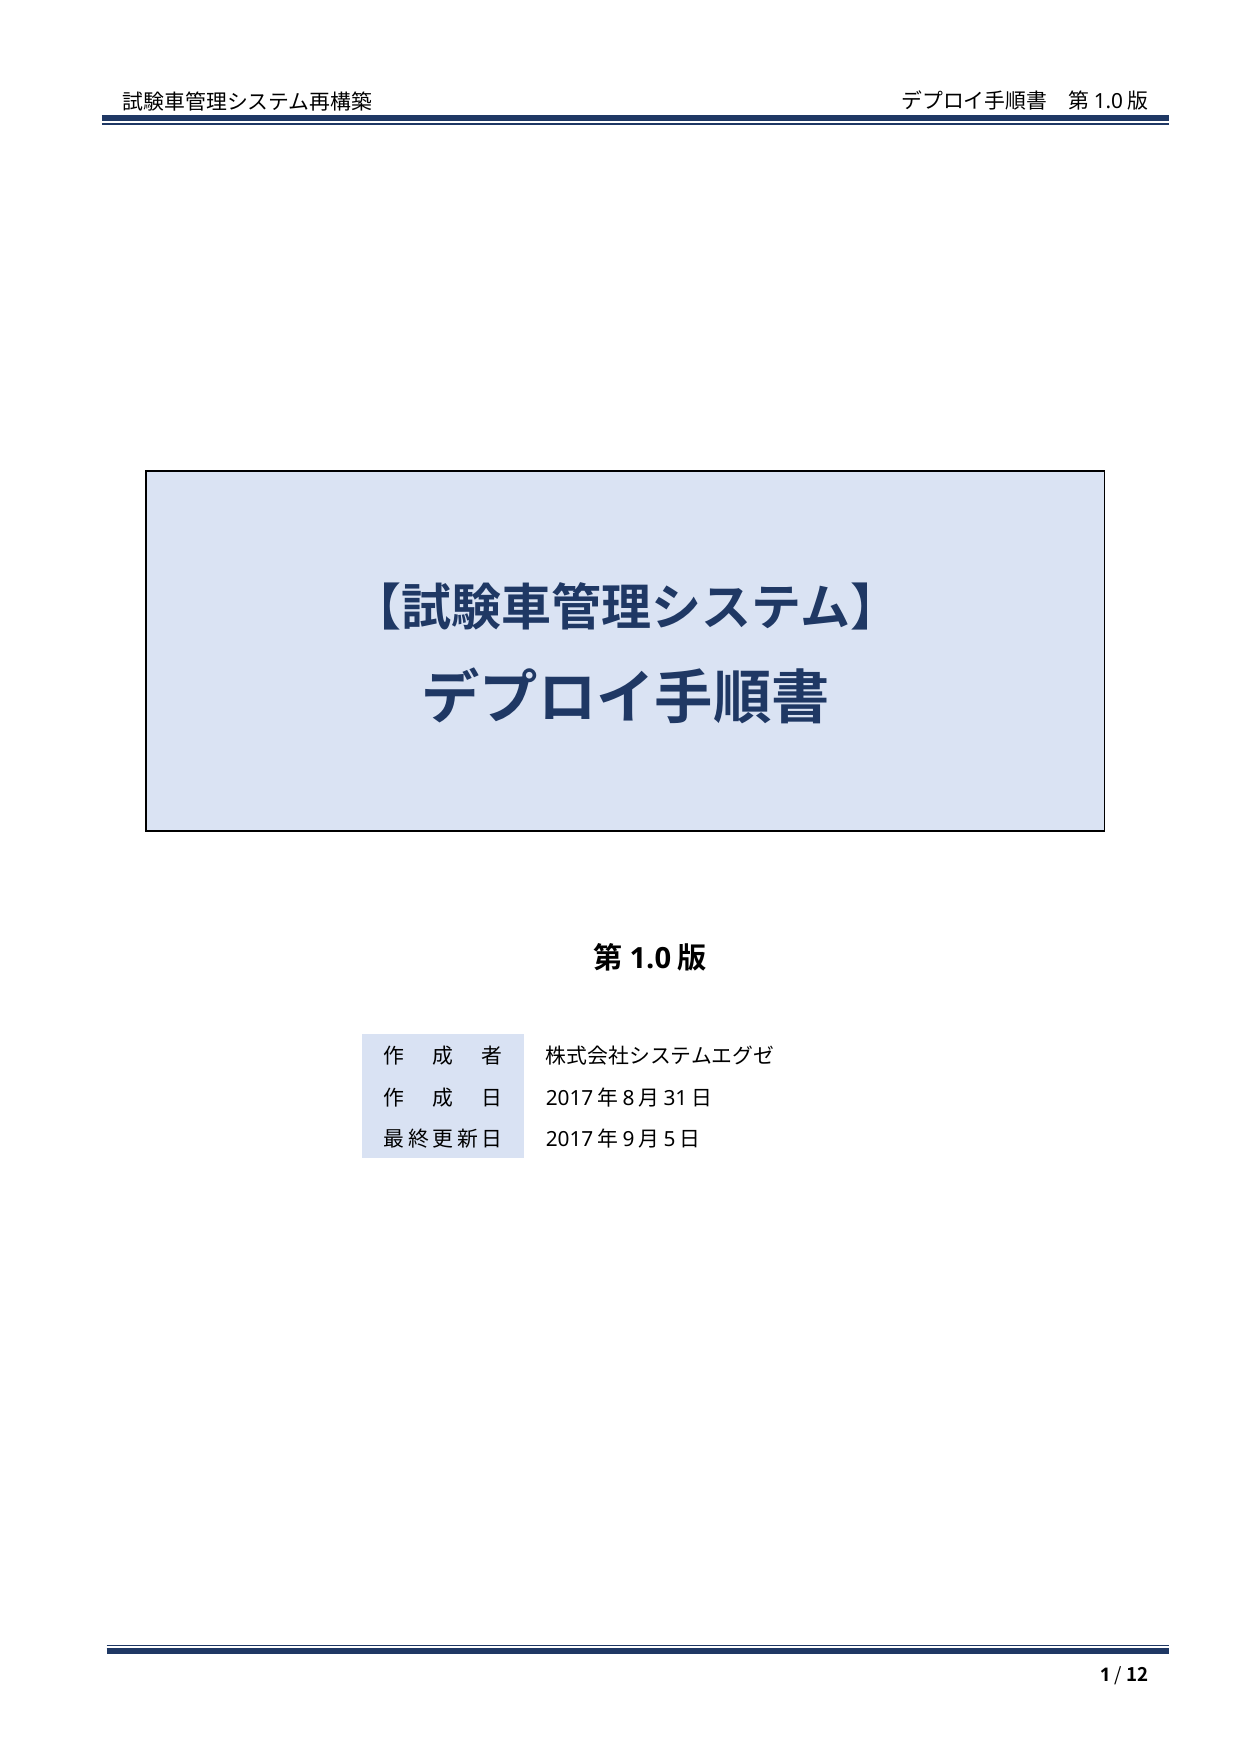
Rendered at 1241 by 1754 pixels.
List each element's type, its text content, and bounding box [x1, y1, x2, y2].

table_header 作成者 [362, 1034, 524, 1075]
table_cell 最終更新日 [362, 1117, 524, 1158]
table_header 株式会社システムエグゼ [524, 1034, 937, 1075]
table_cell 作成日 [362, 1075, 524, 1117]
subtitle 第 1.0版 [201, 892, 1098, 977]
